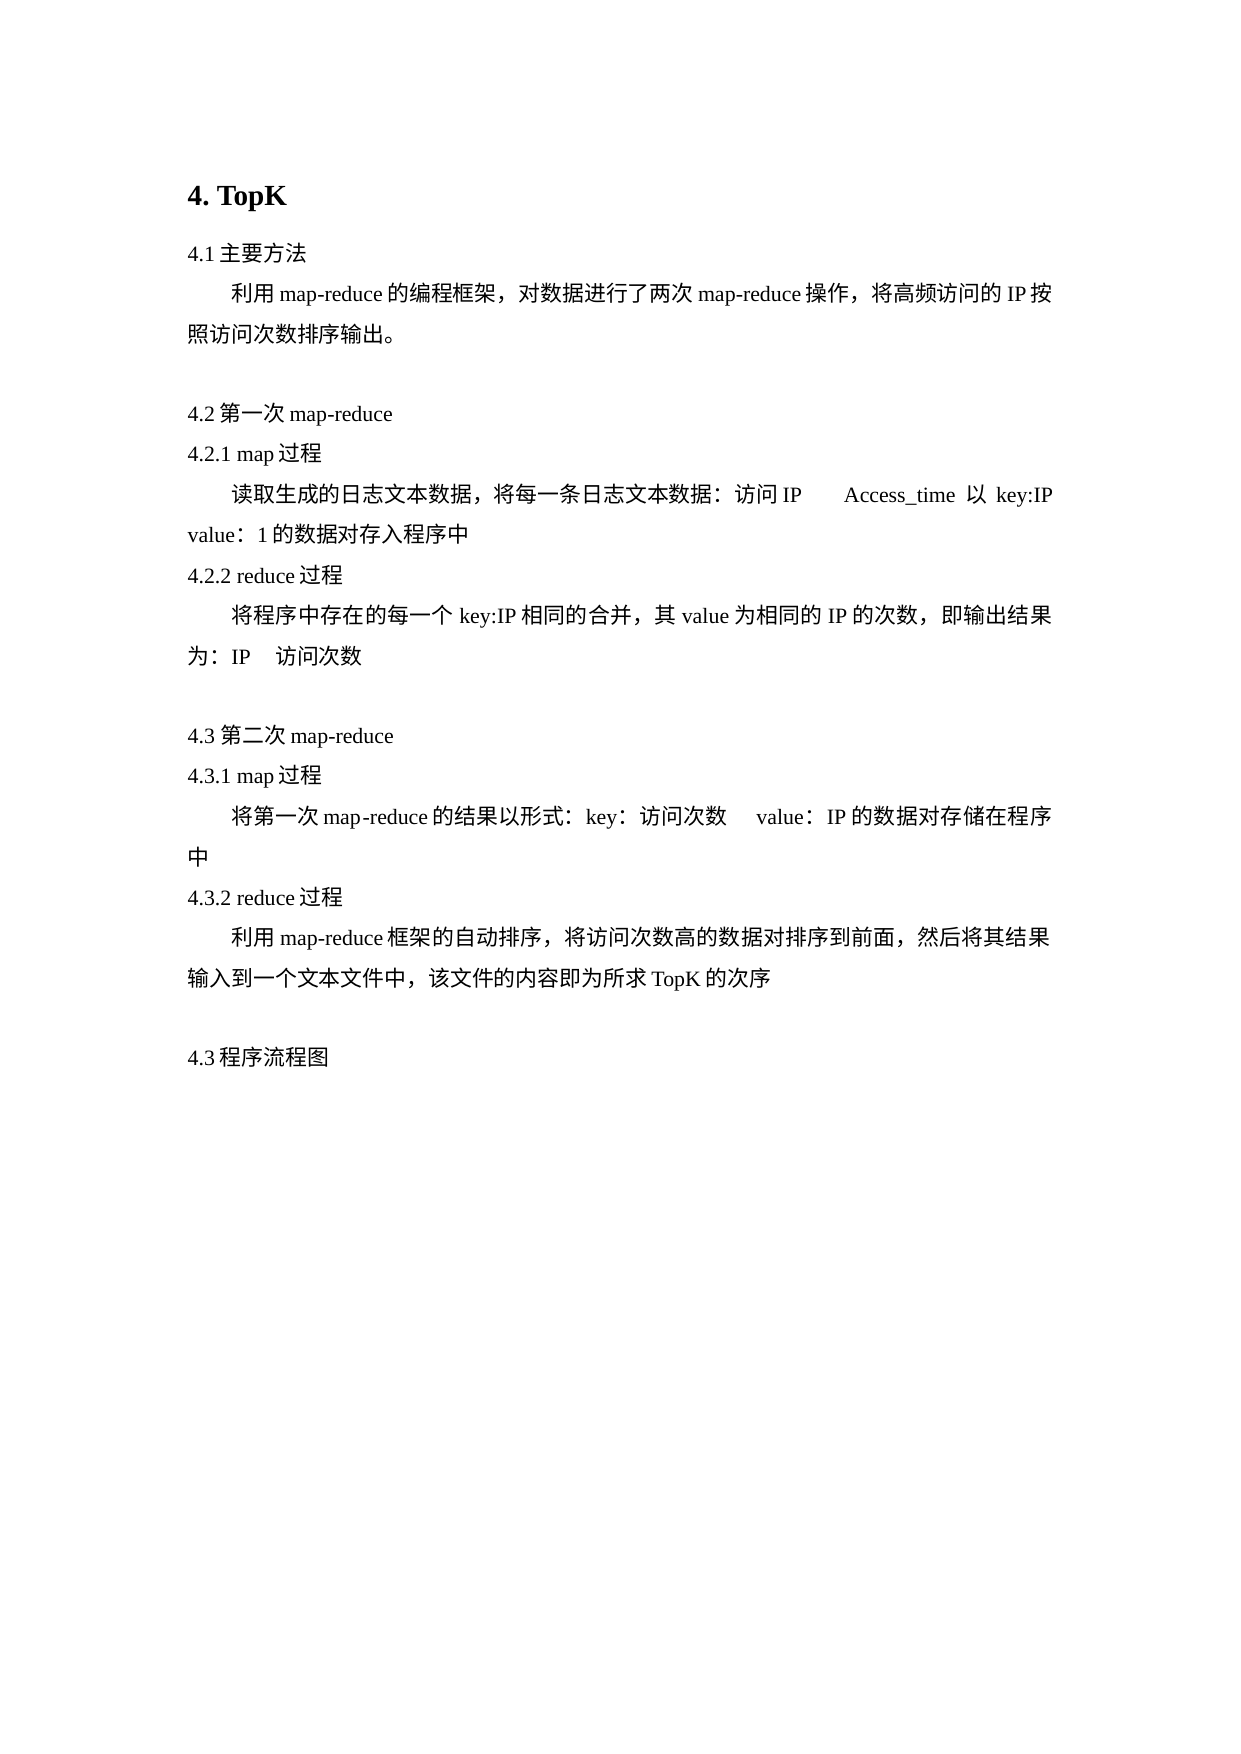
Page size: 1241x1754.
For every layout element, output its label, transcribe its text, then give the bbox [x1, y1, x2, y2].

text 4.2.2 reduce过程 [187, 557, 1053, 590]
text 4.2.1 map过程 [187, 436, 1053, 468]
subtitle TopK [187, 162, 1053, 227]
text 4.1主要方法 [187, 235, 1053, 268]
text 利用map-reduce的编程框架，对数据进行了两次map-reduce操作，将高频访问的IP按照访问次数排序输出。 [187, 276, 1053, 349]
text 将程序中存在的每一个key:IP相同的合并，其value为相同的IP的次数，即输出结果为：IP 访问次数 [187, 598, 1053, 671]
text 将第一次map -reduce的结果以形式：key：访问次数 value：IP的数据对存储在程序中 [187, 798, 1053, 872]
text 4.3.1 map过程 [187, 758, 1053, 791]
text 4.3程序流程图 [187, 1040, 1053, 1072]
text 4.2第一次map-reduce [187, 396, 1053, 428]
text 利用map-reduce框架的自动排序，将访问次数高的数据对排序到前面，然后将其结果输入到一个文本文件中，该文件的内容即为所求TopK的次序 [187, 920, 1053, 993]
text 4.3 第二次map-reduce [187, 718, 1053, 750]
text 读取生成的日志文本数据，将每一条日志文本数据：访问IP Access_time以key:IP value：1的数据对存入程序中 [187, 476, 1053, 549]
text 4.3.2 reduce过程 [187, 879, 1053, 912]
